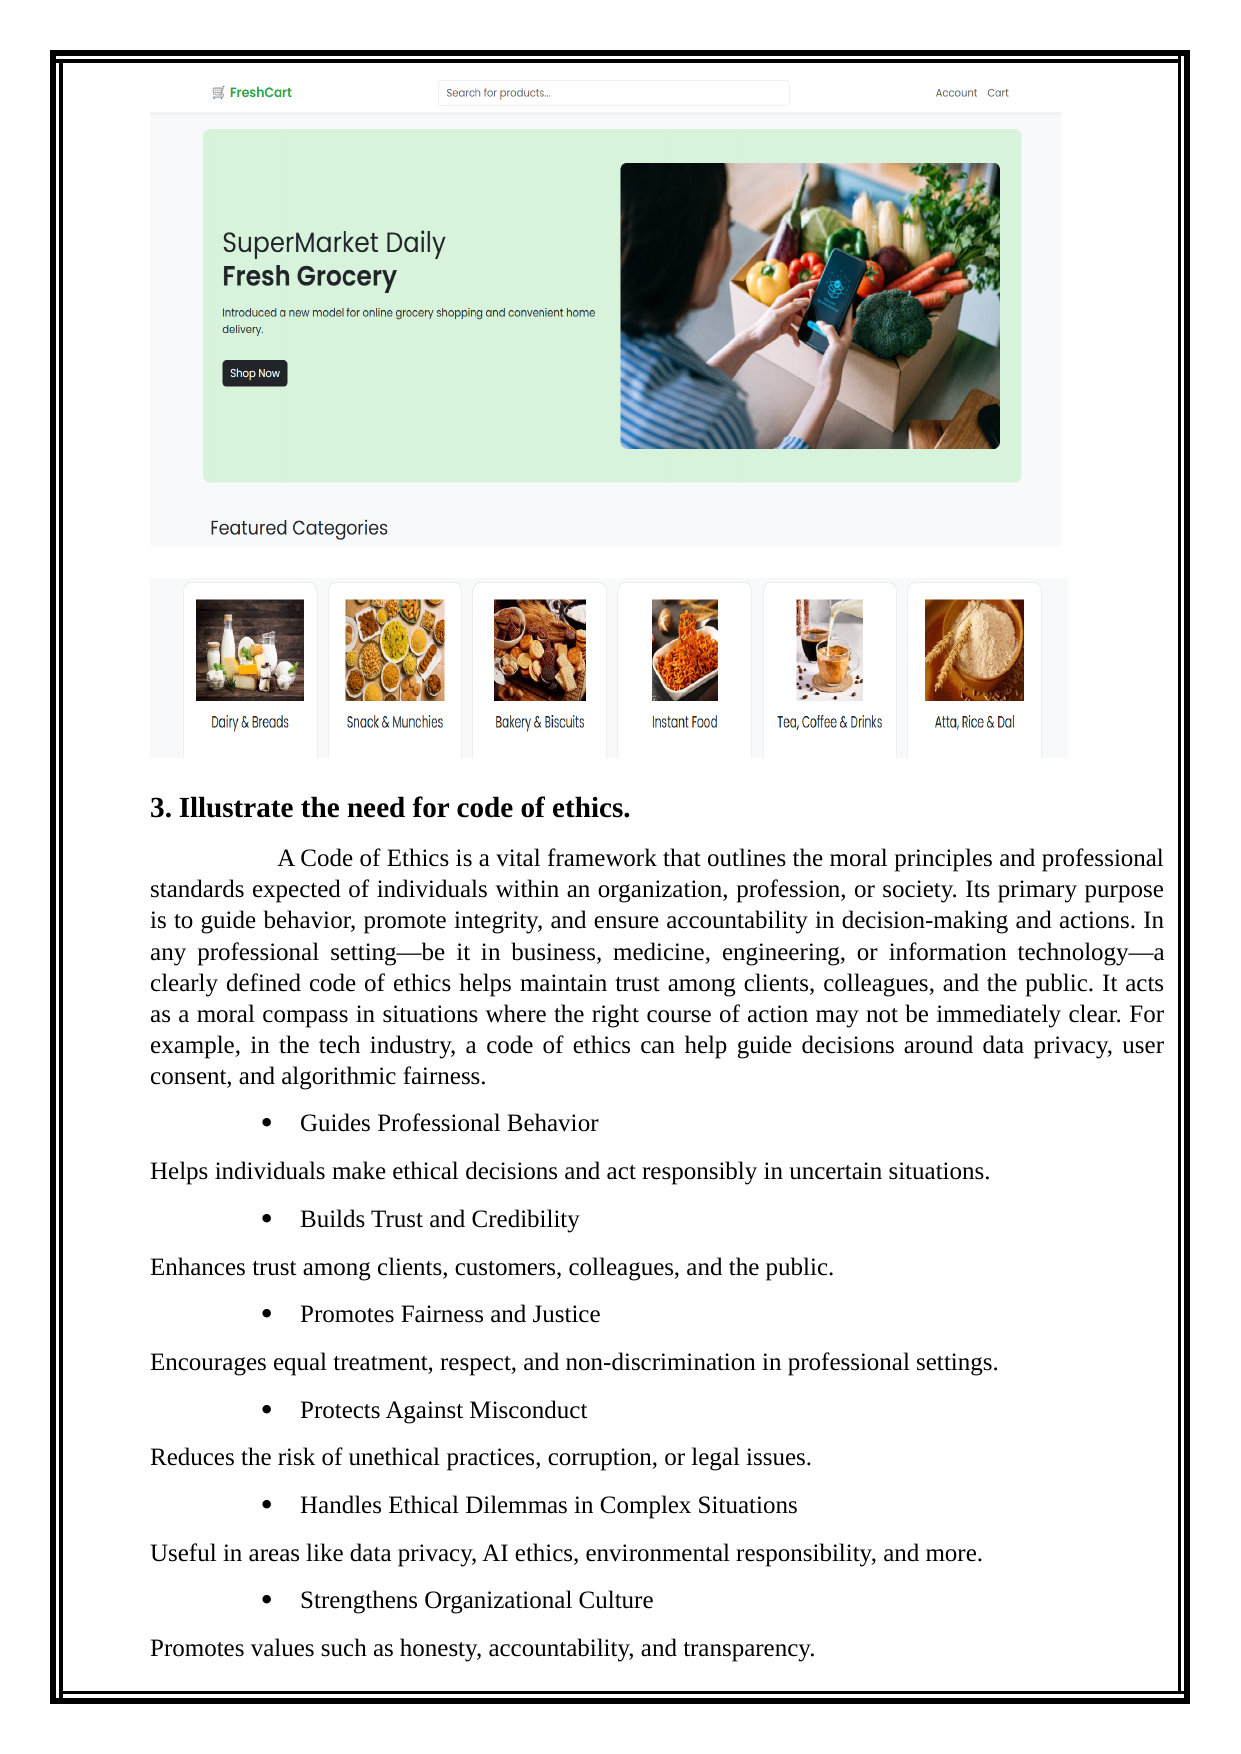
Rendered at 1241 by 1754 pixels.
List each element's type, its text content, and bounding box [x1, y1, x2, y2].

list Handles Ethical Dilemmas in Complex Situations [262, 1490, 1165, 1519]
text Enhances trust among clients, customers, colleagues, and the public. [150, 1252, 1165, 1280]
list Protects Against Misconduct [262, 1395, 1165, 1423]
text Promotes values such as honesty, accountability, and transparency. [150, 1633, 1165, 1662]
picture [150, 578, 1069, 758]
list Promotes Fairness and Justice [262, 1299, 1165, 1328]
list Guides Professional Behavior [262, 1108, 1165, 1137]
picture [150, 75, 1062, 546]
list Builds Trust and Credibility [262, 1204, 1165, 1233]
list 3. Illustrate the need for code of ethics. [150, 791, 1165, 824]
text A Code of Ethics is a vital framework that outlines the moral principles and professional standards expected of individuals within an organization, profession, or society. Its primary purpose is to guide behavior, promote integrity, and ensure accountability in decision-making and actions. In any professional setting—be it in business, medicine, engineering, or information technology—a clearly defined code of ethics helps maintain trust among clients, colleagues, and the public. It acts as a moral compass in situations where the right course of action may not be immediately clear. For example, in the tech industry, a code of ethics can help guide decisions around data privacy, user consent, and algorithmic fairness. [150, 843, 1165, 1089]
list Strengthens Organizational Culture [262, 1586, 1165, 1614]
text Reduces the risk of unethical practices, corruption, or legal issues. [150, 1442, 1165, 1471]
text Helps individuals make ethical decisions and act responsibly in uncertain situations. [150, 1156, 1165, 1185]
text Encourages equal treatment, respect, and non-discrimination in professional settings. [150, 1347, 1165, 1376]
text Useful in areas like data privacy, AI ethics, environmental responsibility, and more. [150, 1538, 1165, 1567]
